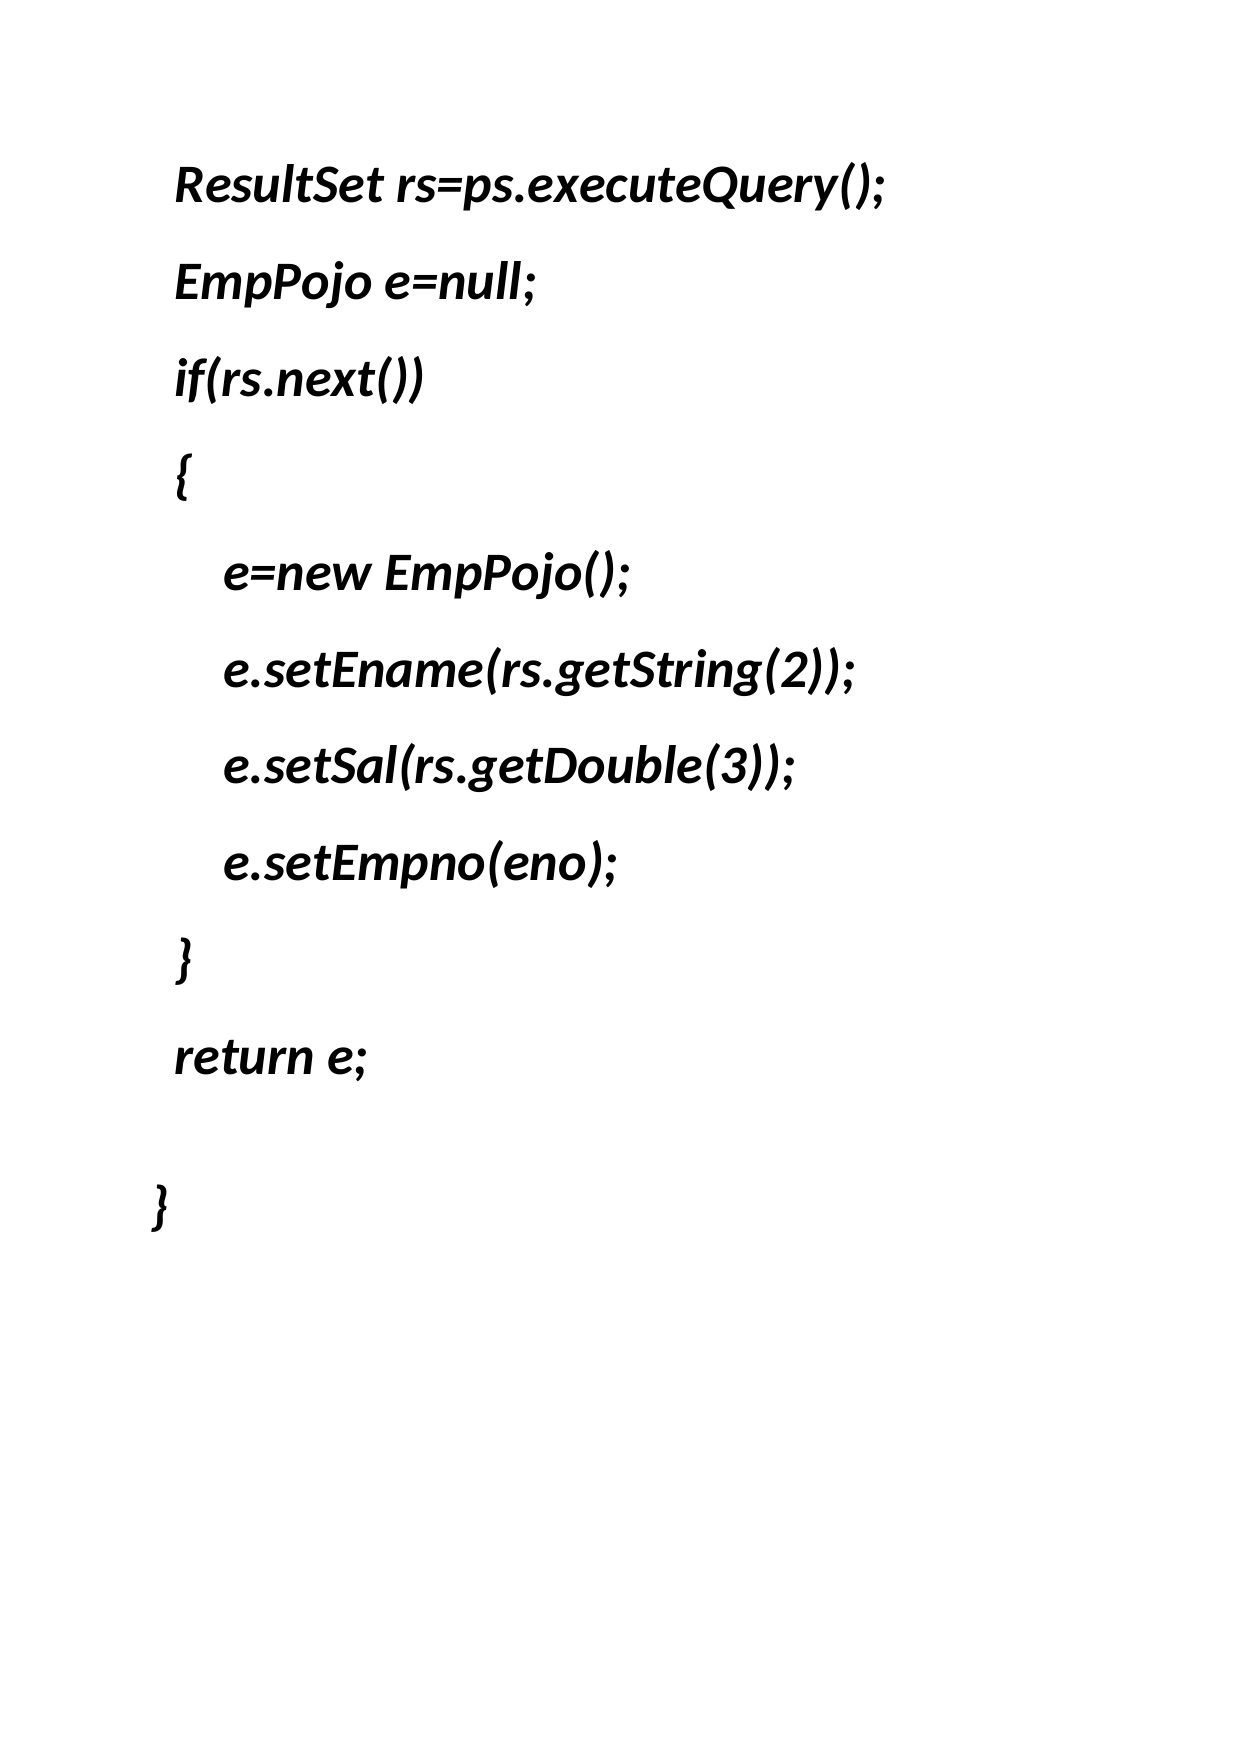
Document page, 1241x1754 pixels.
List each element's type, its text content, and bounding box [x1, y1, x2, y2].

text } [150, 1172, 1090, 1238]
text if(rs.next()) [150, 344, 1090, 410]
text e.setEname(rs.getString(2)); [150, 634, 1090, 701]
text e.setEmpno(eno); [150, 828, 1090, 894]
text EmpPojo e=null; [150, 247, 1090, 313]
text return e; [150, 1022, 1090, 1088]
text ResultSet rs=ps.executeQuery(); [150, 150, 1090, 216]
text } [150, 925, 1090, 991]
text { [150, 441, 1090, 507]
text e=new EmpPojo(); [150, 537, 1090, 604]
text e.setSal(rs.getDouble(3)); [150, 731, 1090, 797]
